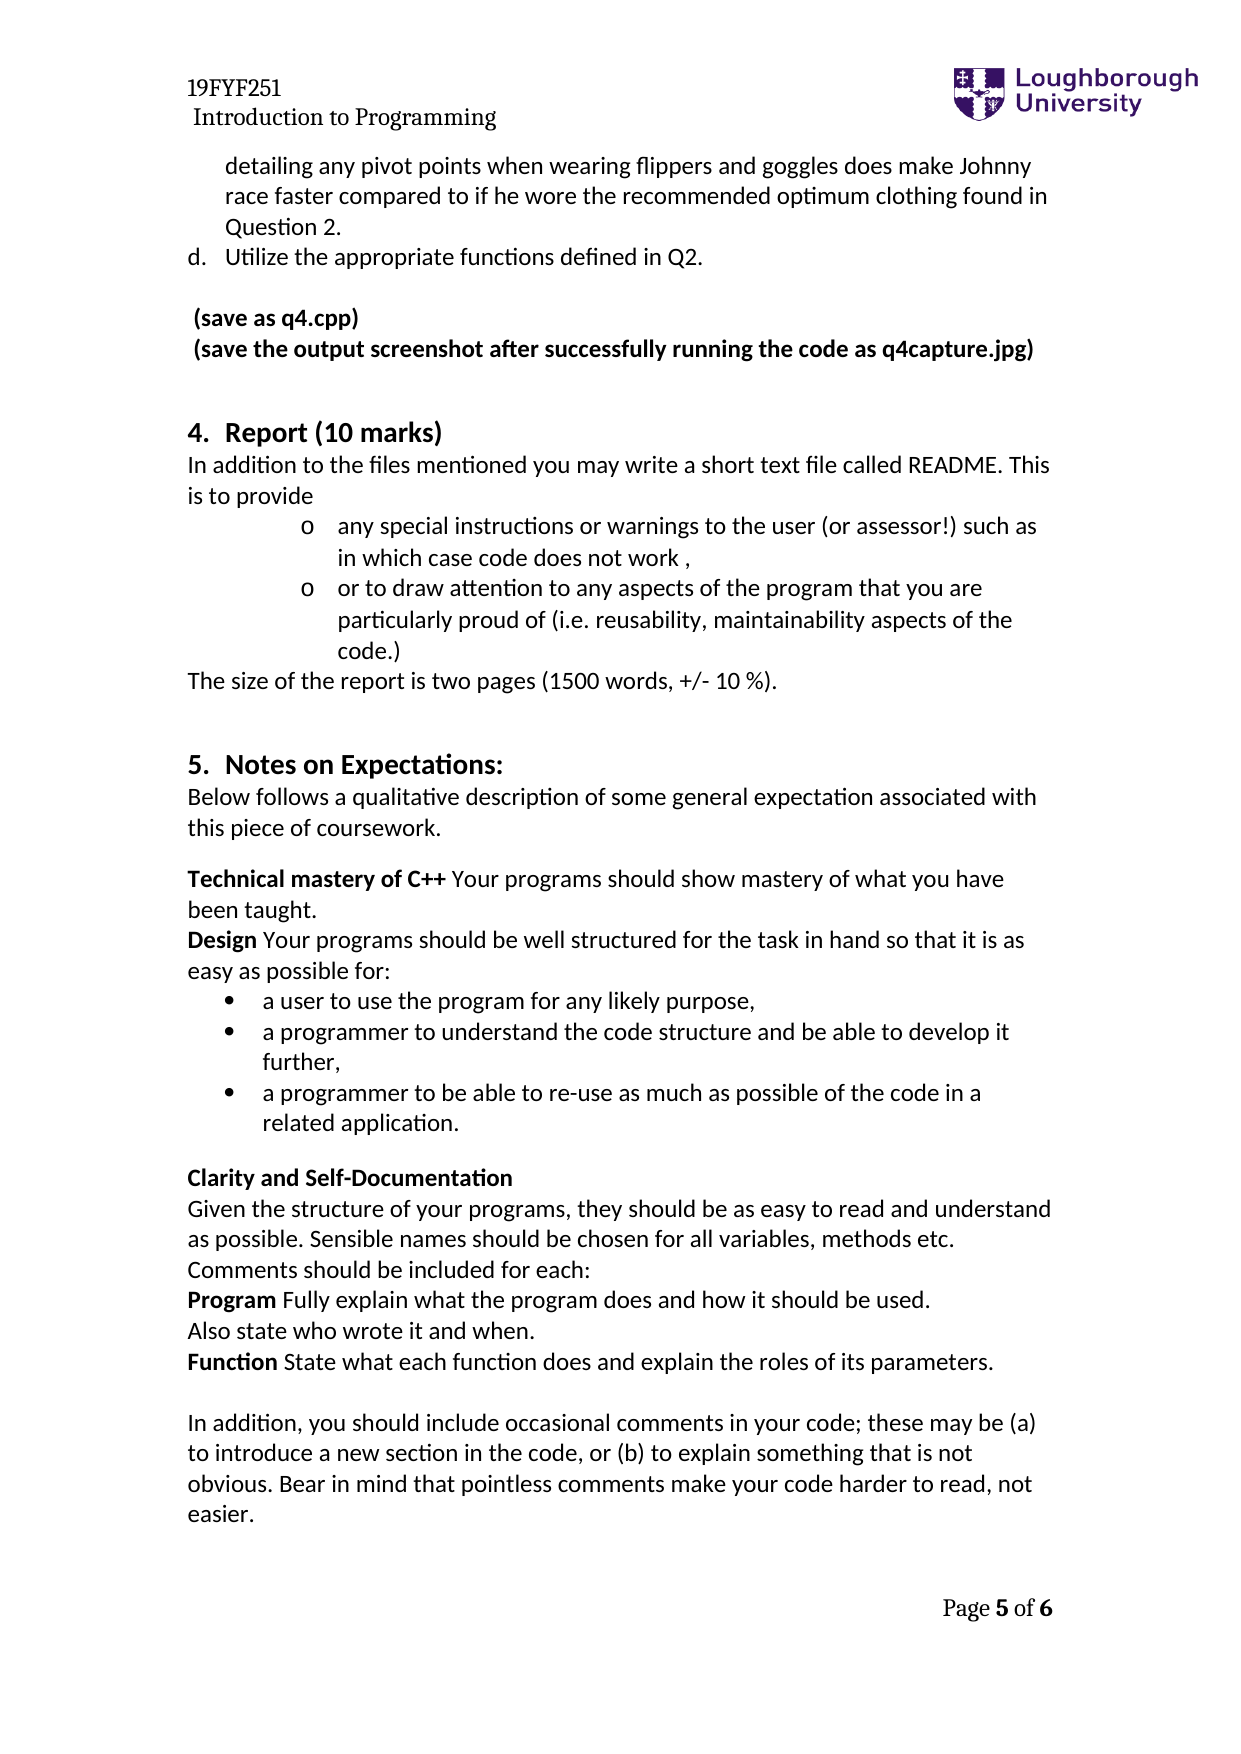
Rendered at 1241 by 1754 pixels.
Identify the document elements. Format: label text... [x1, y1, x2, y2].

list any special instructions or warnings to the user (or assessor!) such as in which case code does not work , [300, 510, 1053, 573]
list a programmer to understand the code structure and be able to develop it further, [225, 1016, 1053, 1077]
text Clarity and Self-Documentation [187, 1162, 1053, 1193]
text Technical mastery of C++ Your programs should show mastery of what you have been taught. [187, 863, 1053, 924]
subtitle Notes on Expectations: [187, 746, 1053, 782]
list or to draw attention to any aspects of the program that you are particularly proud of (i.e. reusability, maintainability aspects of the code.) [300, 573, 1053, 665]
text (save as q4.cpp) [187, 303, 1053, 333]
text Design Your programs should be well structured for the task in hand so that it is as easy as possible for: [187, 924, 1053, 986]
text In addition to the files mentioned you may write a short text file called README. This is to provide [187, 449, 1053, 510]
list a programmer to be able to re-use as much as possible of the code in a related application. [225, 1077, 1053, 1138]
list Utilize the appropriate functions defined in Q2. [187, 242, 1053, 272]
text (save the output screenshot after successfully running the code as q4capture.jpg) [187, 333, 1053, 364]
text In addition, you should include occasional comments in your code; these may be (a) to introduce a new section in the code, or (b) to explain something that is not obvious. Bear in mind that pointless comments make your code harder to read, not easier. [187, 1407, 1053, 1529]
text Also state who wrote it and when. [187, 1315, 1053, 1346]
list a user to use the program for any likely purpose, [225, 986, 1053, 1016]
subtitle Report (10 marks) [187, 414, 1053, 449]
text Program Fully explain what the program does and how it should be used. [187, 1284, 1053, 1315]
text The size of the report is two pages (1500 words, +/- 10 %). [187, 665, 1053, 696]
text Function State what each function does and explain the roles of its parameters. [187, 1346, 1053, 1376]
picture [930, 62, 1221, 149]
text Given the structure of your programs, they should be as easy to read and understand as possible. Sensible names should be chosen for all variables, methods etc. Comments should be included for each: [187, 1193, 1053, 1284]
text Below follows a qualitative description of some general expectation associated with this piece of coursework. [187, 782, 1053, 843]
